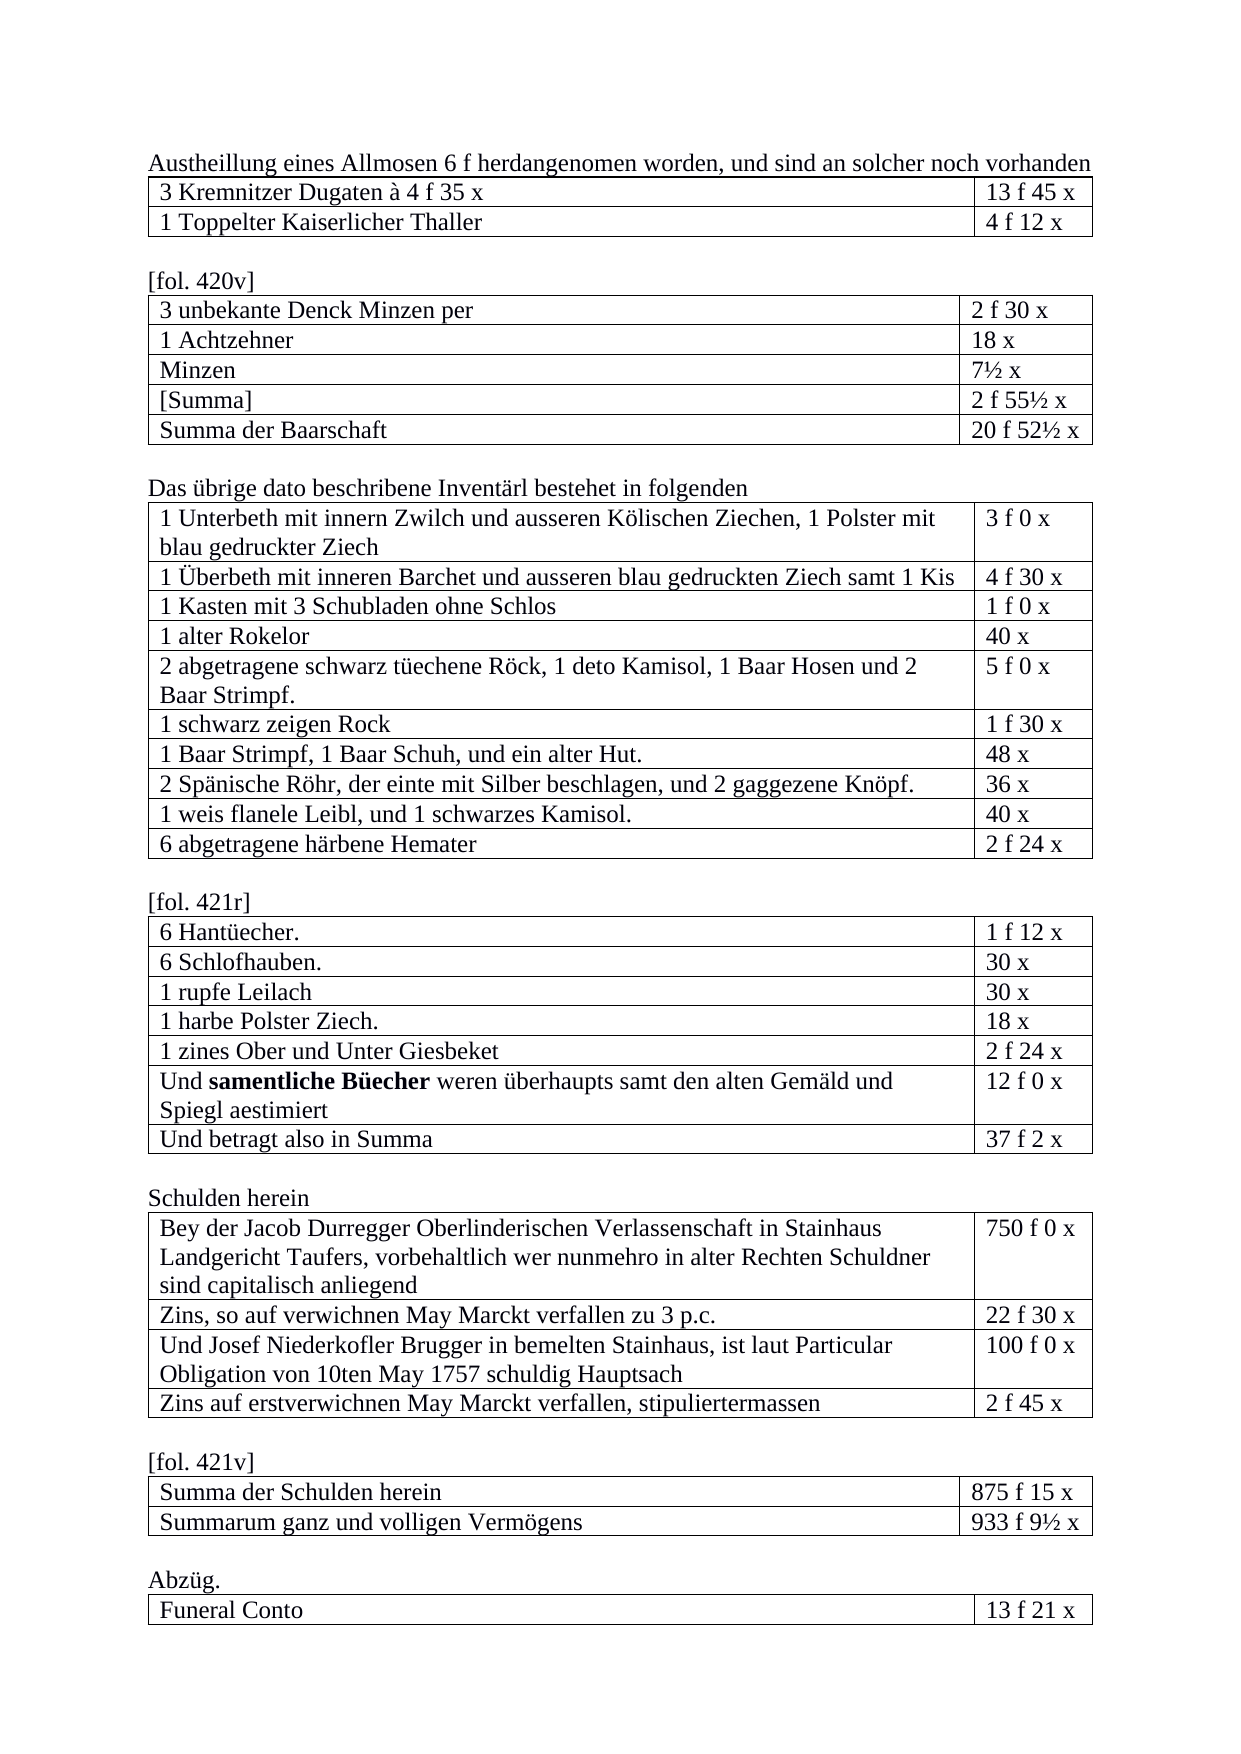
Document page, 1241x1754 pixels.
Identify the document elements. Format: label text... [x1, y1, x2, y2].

table_header Summa der Schulden herein [149, 1477, 959, 1506]
table_header 6 Hantüecher. [149, 917, 974, 946]
table_header 13 f 21 x [975, 1595, 1092, 1624]
text Schulden herein [148, 1183, 1093, 1212]
table_cell 1 Achtzehner [149, 325, 959, 354]
table_cell Und betragt also in Summa [149, 1125, 974, 1153]
table_cell 1 Kasten mit 3 Schubladen ohne Schlos [149, 591, 974, 620]
text [fol. 421v] [148, 1447, 1093, 1476]
table_header Funeral Conto [149, 1595, 974, 1624]
table_header 13 f 45 x [975, 178, 1092, 206]
table_cell Summa der Baarschaft [149, 415, 959, 443]
table_cell 2 Spänische Röhr, der einte mit Silber beschlagen, und 2 gaggezene Knöpf. [149, 769, 974, 798]
table_cell 36 x [975, 769, 1092, 798]
table_cell 1 rupfe Leilach [149, 977, 974, 1005]
table_header 1 Unterbeth mit innern Zwilch und ausseren Kölischen Ziechen, 1 Polster mit blau gedruckter Ziech [149, 503, 974, 561]
table_cell 18 x [975, 1006, 1092, 1035]
table_cell Minzen [149, 355, 959, 384]
table_cell 1 Baar Strimpf, 1 Baar Schuh, und ein alter Hut. [149, 739, 974, 768]
table_header Bey der Jacob Durregger Oberlinderischen Verlassenschaft in Stainhaus Landgericht Taufers, vorbehaltlich wer nunmehro in alter Rechten Schuldner sind capitalisch anliegend [149, 1213, 974, 1299]
table_cell 20 f 52½ x [960, 415, 1092, 443]
table_cell 2 f 24 x [975, 829, 1092, 857]
table_cell Zins, so auf verwichnen May Marckt verfallen zu 3 p.c. [149, 1300, 974, 1329]
table_header 2 f 30 x [960, 296, 1092, 324]
table_cell Und samentliche Büecher weren überhaupts samt den alten Gemäld und Spiegl aestimiert [149, 1066, 974, 1123]
table_cell 6 Schlofhauben. [149, 947, 974, 976]
table_cell [Summa] [149, 385, 959, 414]
text Das übrige dato beschribene Inventärl bestehet in folgenden [148, 473, 1093, 502]
table_cell 1 f 30 x [975, 710, 1092, 738]
table_cell 1 schwarz zeigen Rock [149, 710, 974, 738]
table_header 3 f 0 x [975, 503, 1092, 561]
table_cell 1 f 0 x [975, 591, 1092, 620]
table_header 750 f 0 x [975, 1213, 1092, 1299]
text [fol. 421r] [148, 887, 1093, 916]
table_cell 1 weis flanele Leibl, und 1 schwarzes Kamisol. [149, 799, 974, 828]
table_cell 40 x [975, 799, 1092, 828]
table_cell 933 f 9½ x [960, 1507, 1092, 1535]
table_cell 37 f 2 x [975, 1125, 1092, 1153]
table_cell 18 x [960, 325, 1092, 354]
table_cell Zins auf erstverwichnen May Marckt verfallen, stipuliertermassen [149, 1389, 974, 1417]
table_cell 100 f 0 x [975, 1330, 1092, 1387]
table_cell 7½ x [960, 355, 1092, 384]
table_header 3 unbekante Denck Minzen per [149, 296, 959, 324]
table_cell 2 f 24 x [975, 1036, 1092, 1065]
table_cell 2 f 55½ x [960, 385, 1092, 414]
table_cell Summarum ganz und volligen Vermögens [149, 1507, 959, 1535]
table_cell 22 f 30 x [975, 1300, 1092, 1329]
table_cell 5 f 0 x [975, 651, 1092, 708]
table_cell 12 f 0 x [975, 1066, 1092, 1123]
text [fol. 420v] [148, 266, 1093, 294]
table_cell 2 f 45 x [975, 1389, 1092, 1417]
table_cell 4 f 30 x [975, 562, 1092, 590]
table_cell 4 f 12 x [975, 207, 1092, 236]
table_header 1 f 12 x [975, 917, 1092, 946]
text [148, 148, 1093, 176]
table_cell 1 alter Rokelor [149, 621, 974, 650]
table_cell 30 x [975, 947, 1092, 976]
table_cell 6 abgetragene härbene Hemater [149, 829, 974, 857]
table_cell 48 x [975, 739, 1092, 768]
table_cell 30 x [975, 977, 1092, 1005]
table_cell 2 abgetragene schwarz tüechene Röck, 1 deto Kamisol, 1 Baar Hosen und 2 Baar Strimpf. [149, 651, 974, 708]
table_cell 1 Toppelter Kaiserlicher Thaller [149, 207, 974, 236]
table_cell Und Josef Niederkofler Brugger in bemelten Stainhaus, ist laut Particular Obligation von 10ten May 1757 schuldig Hauptsach [149, 1330, 974, 1387]
table_cell 1 harbe Polster Ziech. [149, 1006, 974, 1035]
table_cell 1 Überbeth mit inneren Barchet und ausseren blau gedruckten Ziech samt 1 Kis [149, 562, 974, 590]
table_cell 40 x [975, 621, 1092, 650]
table_header 875 f 15 x [960, 1477, 1092, 1506]
table_cell 1 zines Ober und Unter Giesbeket [149, 1036, 974, 1065]
text Abzüg. [148, 1565, 1093, 1594]
table_header 3 Kremnitzer Dugaten à 4 f 35 x [149, 178, 974, 206]
